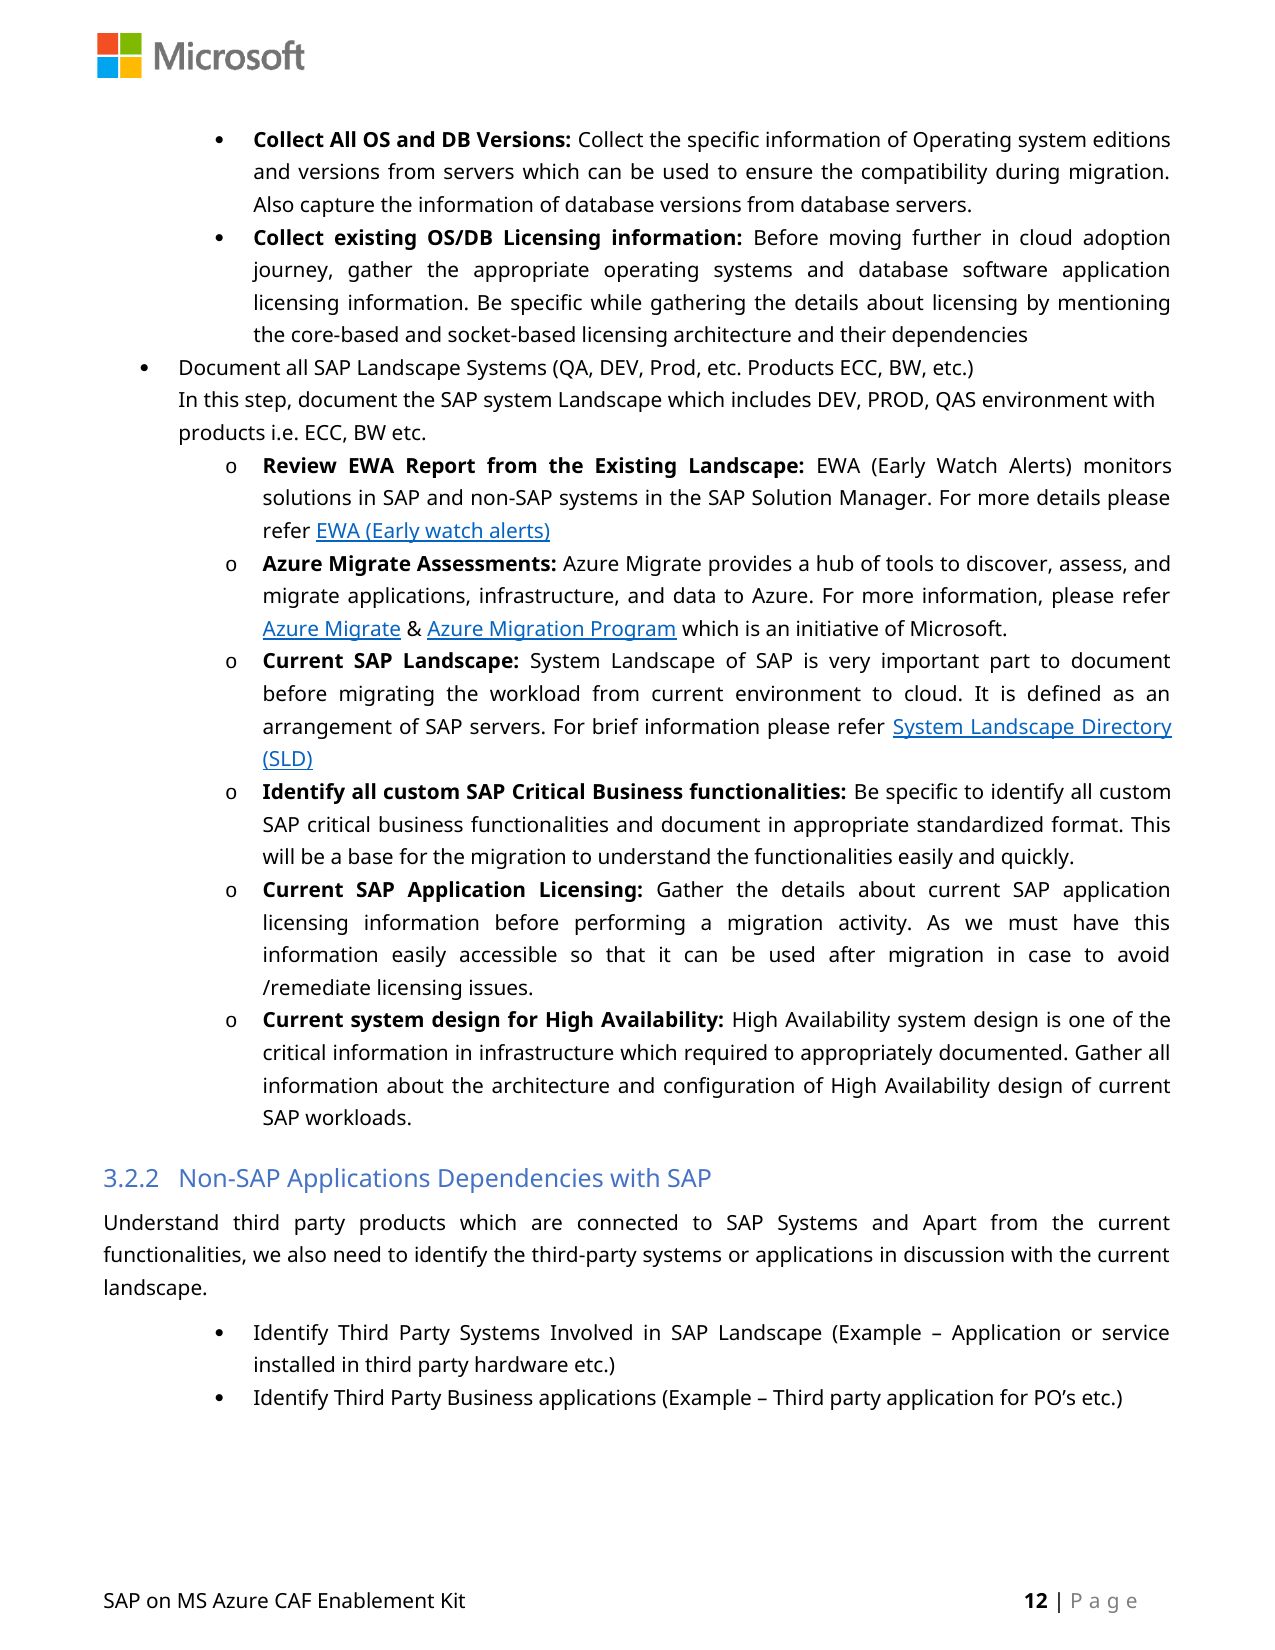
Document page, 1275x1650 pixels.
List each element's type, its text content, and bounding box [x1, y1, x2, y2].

list Current SAP Application Licensing: Gather the details about current SAP application licensing information before performing a migration activity. As we must have this information easily accessible so that it can be used after migration in case to avoid /remediate licensing issues. [225, 875, 1172, 1001]
subtitle Non-SAP Applications Dependencies with SAP [103, 1161, 1172, 1195]
list Document all SAP Landscape Systems (QA, DEV, Prod, etc. Products ECC, BW, etc.) [141, 353, 1172, 381]
text In this step, document the SAP system Landscape which includes DEV, PROD, QAS environment with products i.e. ECC, BW etc. [178, 386, 1172, 447]
list Identify all custom SAP Critical Business functionalities: Be specific to identify all custom SAP critical business functionalities and document in appropriate standardized format. This will be a base for the migration to understand the functionalities easily and quickly. [225, 777, 1172, 871]
list Current system design for High Availability: High Availability system design is one of the critical information in infrastructure which required to appropriately documented. Gather all information about the architecture and configuration of High Availability design of current SAP workloads. [225, 1006, 1172, 1132]
list Review EWA Report from the Existing Landscape: EWA (Early Watch Alerts) monitors solutions in SAP and non-SAP systems in the SAP Solution Manager. For more details please refer EWA (Early watch alerts) [225, 451, 1172, 544]
list Current SAP Landscape: System Landscape of SAP is very important part to document before migrating the workload from current environment to cloud. It is defined as an arrangement of SAP servers. For brief information please refer System Landscape Directory (SLD) [225, 647, 1172, 773]
text Understand third party products which are connected to SAP Systems and Apart from the current functionalities, we also need to identify the third-party systems or applications in discussion with the current landscape. [103, 1208, 1172, 1301]
list Identify Third Party Systems Involved in SAP Landscape (Example – Application or service installed in third party hardware etc.) [216, 1318, 1172, 1379]
list Collect All OS and DB Versions: Collect the specific information of Operating system editions and versions from servers which can be used to ensure the compatibility during migration. Also capture the information of database versions from database servers. [216, 125, 1172, 218]
list Identify Third Party Business applications (Example – Third party application for PO’s etc.) [216, 1383, 1172, 1412]
list Collect existing OS/DB Licensing information: Before moving further in cloud adoption journey, gather the appropriate operating systems and database software application licensing information. Be specific while gathering the details about licensing by mentioning the core-based and socket-based licensing architecture and their dependencies [216, 223, 1172, 349]
list Azure Migrate Assessments: Azure Migrate provides a hub of tools to discover, assess, and migrate applications, infrastructure, and data to Azure. For more information, please refer Azure Migrate & Azure Migration Program which is an initiative of Microsoft. [225, 549, 1172, 642]
picture [97, 33, 305, 78]
